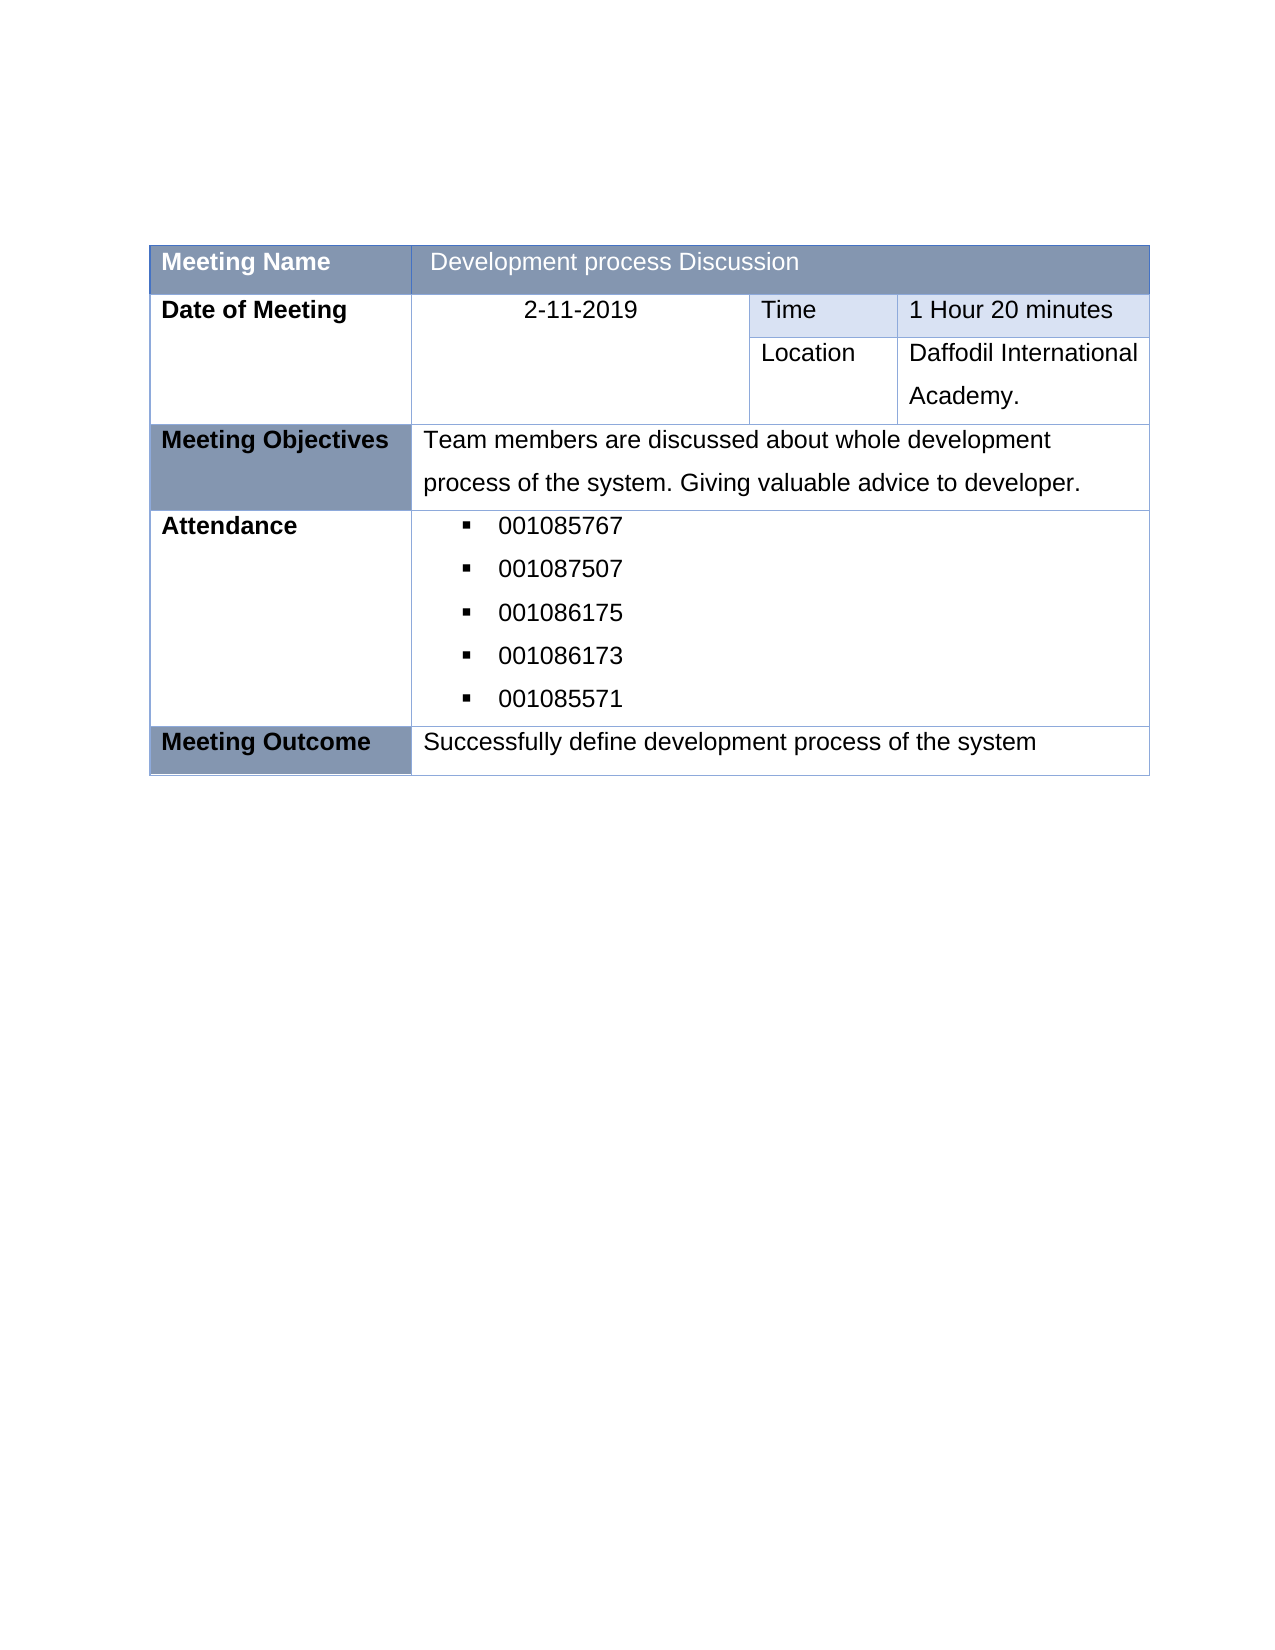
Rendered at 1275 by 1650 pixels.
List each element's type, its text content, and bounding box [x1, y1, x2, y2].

table_cell Attendance [151, 511, 411, 726]
table_cell Time [750, 295, 897, 337]
table_cell Successfully define development process of the system [412, 727, 1149, 774]
table_cell Meeting Objectives [151, 425, 411, 510]
table_header Meeting Name [151, 246, 411, 294]
table_cell 1 Hour 20 minutes [898, 295, 1149, 337]
table_cell Team members are discussed about whole development process of the system. Giving valuable advice to developer. [412, 425, 1149, 510]
table_cell 2-11-2019 [412, 295, 749, 424]
table_cell Daffodil International Academy. [898, 338, 1149, 424]
table_cell Location [750, 338, 897, 424]
table_header Development process Discussion [412, 246, 1149, 294]
table_cell 001085767 001087507 001086175 001086173 001085571 [412, 511, 1149, 726]
table_cell Date of Meeting [151, 295, 411, 424]
table_cell Meeting Outcome [151, 727, 411, 774]
